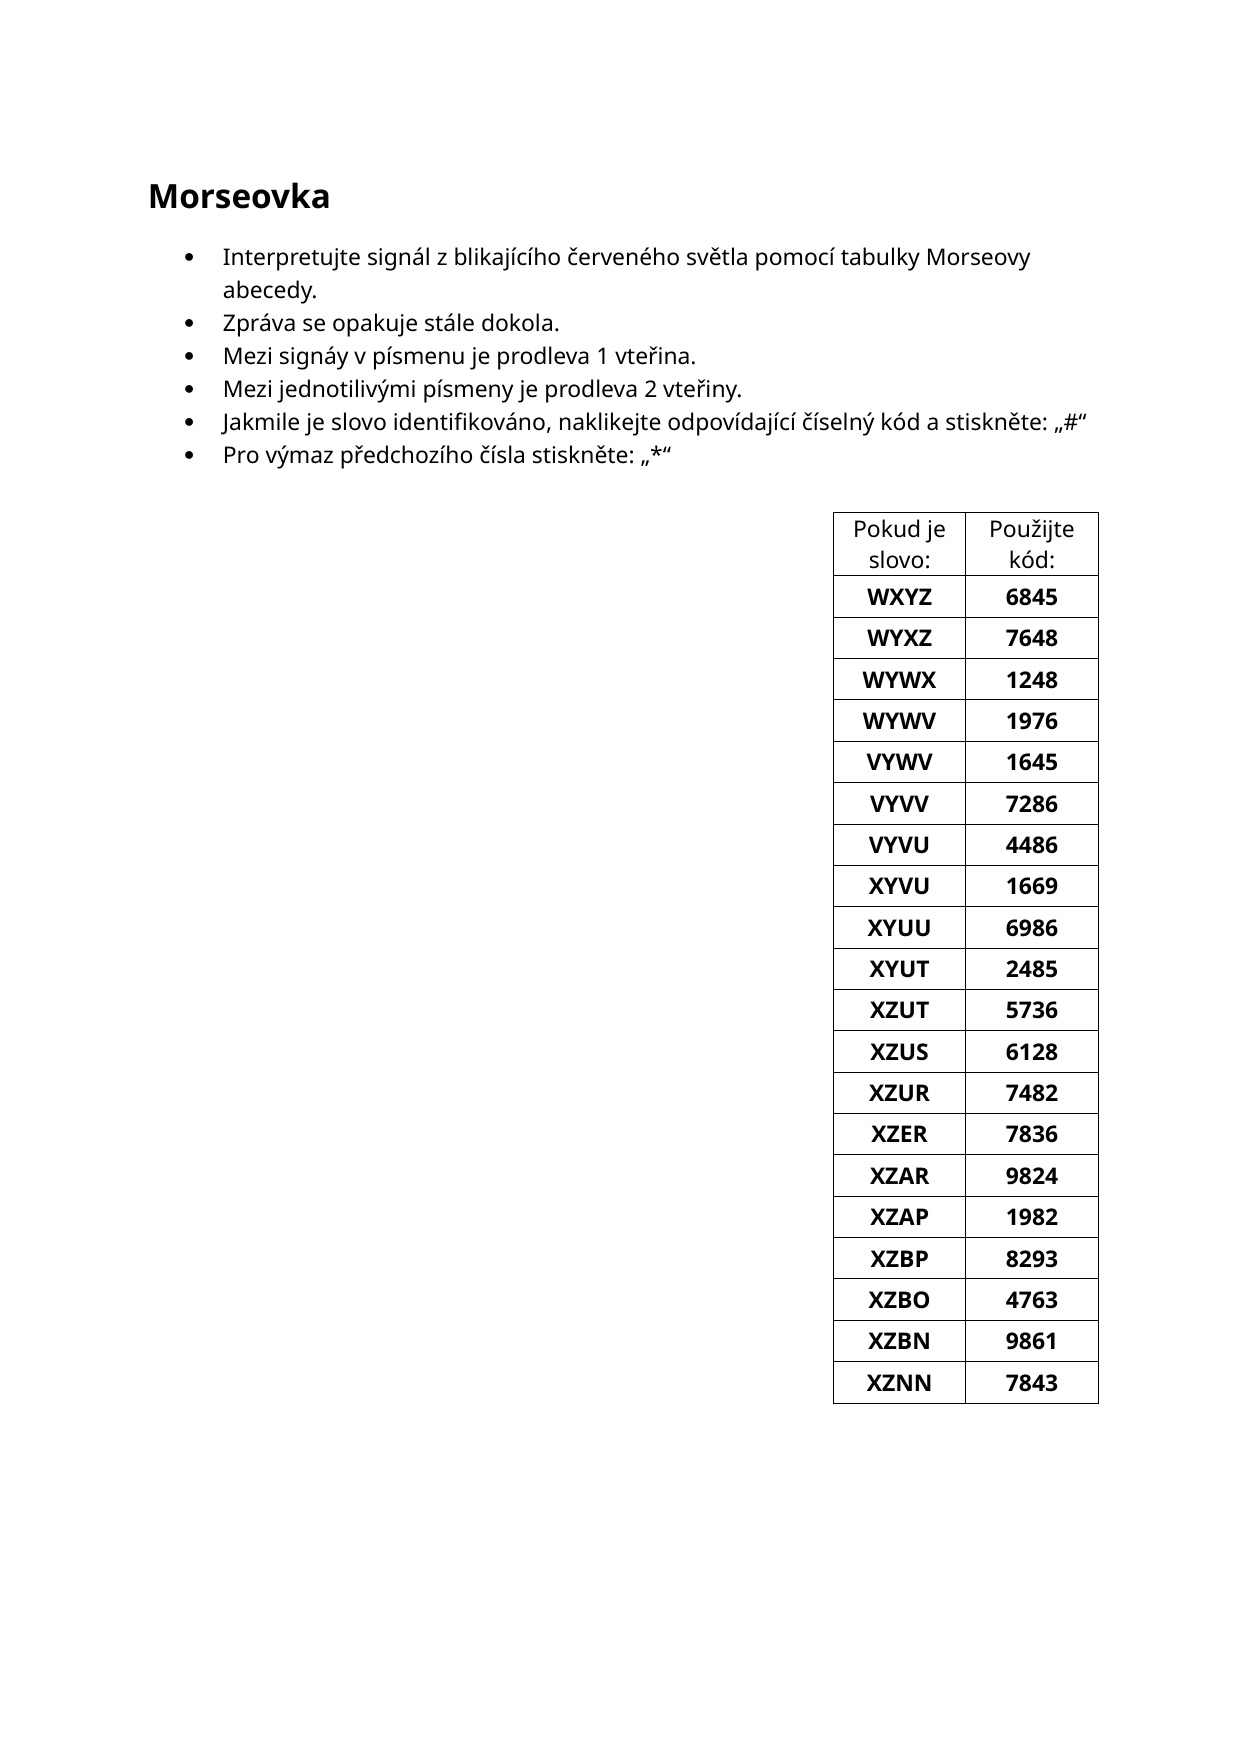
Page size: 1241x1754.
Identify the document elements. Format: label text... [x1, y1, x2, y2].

list Pro výmaz předchozího čísla stiskněte: „*“ [185, 439, 1107, 471]
table_cell XYUT [834, 949, 965, 989]
table_cell XZUS [834, 1031, 965, 1072]
table_cell XZUR [834, 1073, 965, 1113]
table_cell 1645 [966, 742, 1098, 782]
table_cell 7843 [966, 1362, 1098, 1402]
table_cell 7836 [966, 1114, 1098, 1154]
table_cell 4763 [966, 1279, 1098, 1320]
table_cell 7482 [966, 1073, 1098, 1113]
table_cell XZBO [834, 1279, 965, 1320]
table_header Pokud je slovo: [834, 513, 965, 575]
table_cell XZUT [834, 990, 965, 1030]
table_cell XZNN [834, 1362, 965, 1402]
list Mezi signáy v písmenu je prodleva 1 vteřina. [185, 340, 1107, 371]
table_cell VYVV [834, 783, 965, 823]
list Jakmile je slovo identifikováno, naklikejte odpovídající číselný kód a stiskněte: „#“ [185, 406, 1107, 438]
table_cell 1248 [966, 659, 1098, 699]
table_cell XYVU [834, 866, 965, 906]
list Interpretujte signál z blikajícího červeného světla pomocí tabulky Morseovy abecedy. [185, 241, 1107, 305]
table_cell XZAR [834, 1155, 965, 1196]
table_header Použijte kód: [966, 513, 1098, 575]
table_cell 1982 [966, 1197, 1098, 1237]
table_cell 6845 [966, 576, 1098, 617]
list Zpráva se opakuje stále dokola. [185, 307, 1107, 338]
table_cell 1669 [966, 866, 1098, 906]
table_cell XYUU [834, 907, 965, 947]
table_cell WYWV [834, 700, 965, 741]
table_cell 6128 [966, 1031, 1098, 1072]
table_cell XZBN [834, 1321, 965, 1361]
table_cell 9824 [966, 1155, 1098, 1196]
table_cell 8293 [966, 1238, 1098, 1278]
table_cell WXYZ [834, 576, 965, 617]
table_cell WYXZ [834, 618, 965, 658]
table_cell 9861 [966, 1321, 1098, 1361]
table_cell VYWV [834, 742, 965, 782]
table_cell 6986 [966, 907, 1098, 947]
table_cell 7648 [966, 618, 1098, 658]
table_cell 5736 [966, 990, 1098, 1030]
table_cell 2485 [966, 949, 1098, 989]
table_cell XZBP [834, 1238, 965, 1278]
table_cell WYWX [834, 659, 965, 699]
table_cell XZER [834, 1114, 965, 1154]
subtitle Morseovka [148, 173, 1107, 218]
table_cell VYVU [834, 825, 965, 865]
table_cell 7286 [966, 783, 1098, 823]
list Mezi jednotilivými písmeny je prodleva 2 vteřiny. [185, 373, 1107, 404]
table_cell 1976 [966, 700, 1098, 741]
table_cell XZAP [834, 1197, 965, 1237]
table_cell 4486 [966, 825, 1098, 865]
